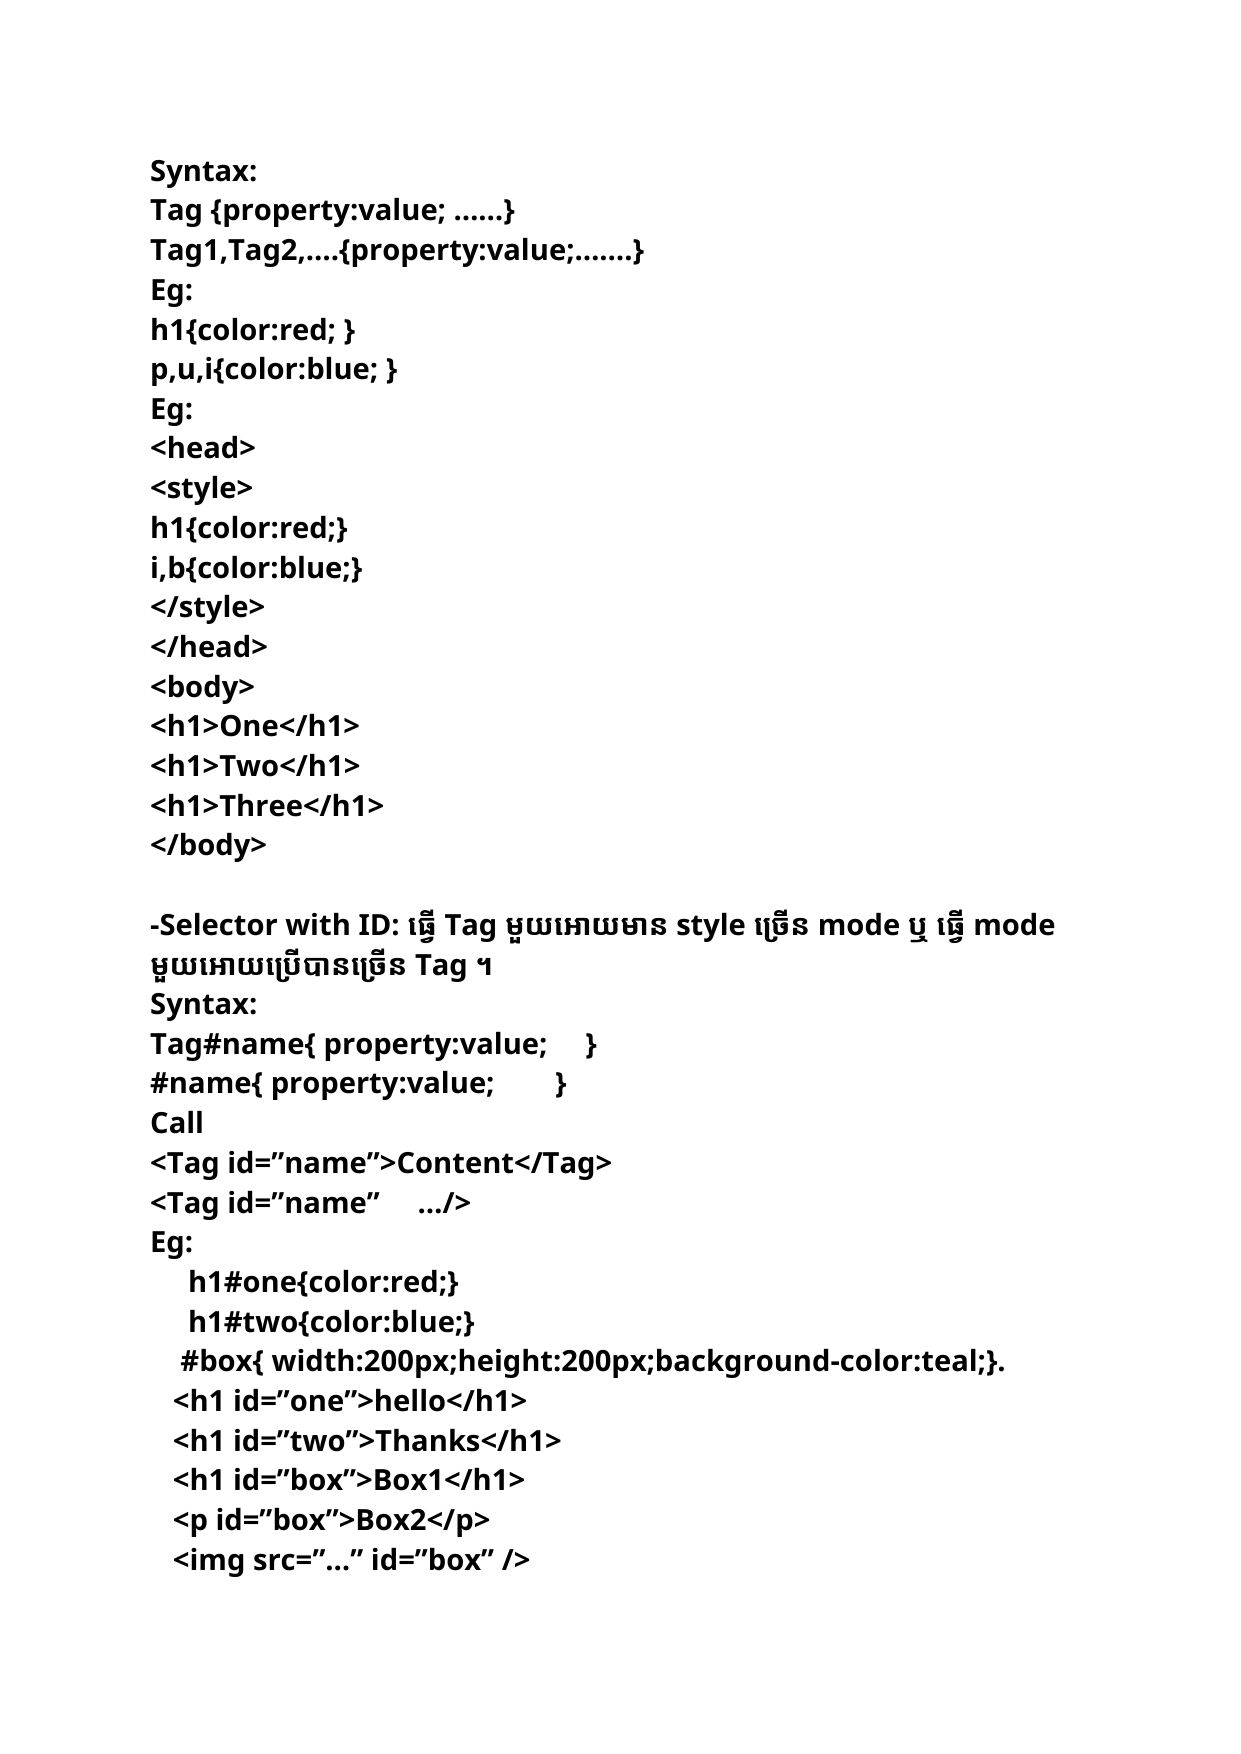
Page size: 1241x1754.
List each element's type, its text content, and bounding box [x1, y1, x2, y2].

text h1#two{color:blue;} [150, 1301, 1090, 1341]
text <h1>Two</h1> [150, 745, 1090, 785]
text <h1 id=”box”>Box1</h1> [150, 1460, 1090, 1499]
text <img src=”…” id=”box” /> [150, 1539, 1090, 1579]
text <Tag id=”name”>Content</Tag> [150, 1142, 1090, 1182]
text Eg: [150, 1222, 1090, 1261]
text h1#one{color:red;} [150, 1261, 1090, 1301]
text -Selector with ID: ធ្វើ Tag មួយអោយមាន style ច្រើន mode ឬ ធ្វើ mode មួយអោយប្រើបានច្រើន Tag ។ [150, 904, 1090, 983]
text <h1>Three</h1> [150, 785, 1090, 825]
text Syntax: [150, 983, 1090, 1023]
text <h1>One</h1> [150, 706, 1090, 745]
text </body> [150, 825, 1090, 864]
text <head> [150, 428, 1090, 467]
text Tag1,Tag2,….{property:value;…….} [150, 229, 1090, 269]
text Eg: [150, 269, 1090, 309]
text </style> [150, 587, 1090, 626]
text p,u,i{color:blue; } [150, 348, 1090, 388]
text #name{ property:value; } [150, 1063, 1090, 1102]
text <Tag id=”name” …/> [150, 1182, 1090, 1222]
text Tag#name{ property:value; } [150, 1023, 1090, 1063]
text i,b{color:blue;} [150, 547, 1090, 587]
text <style> [150, 467, 1090, 507]
text Eg: [150, 388, 1090, 428]
text Call [150, 1102, 1090, 1142]
text Syntax: [150, 150, 1090, 190]
text h1{color:red; } [150, 309, 1090, 348]
text <h1 id=”two”>Thanks</h1> [150, 1420, 1090, 1460]
text <h1 id=”one”>hello</h1> [150, 1380, 1090, 1420]
text h1{color:red;} [150, 507, 1090, 547]
text #box{ width:200px;height:200px;background-color:teal;}. [150, 1341, 1090, 1380]
text <body> [150, 666, 1090, 706]
text </head> [150, 626, 1090, 666]
text Tag {property:value; ……} [150, 190, 1090, 229]
text <p id=”box”>Box2</p> [150, 1499, 1090, 1539]
